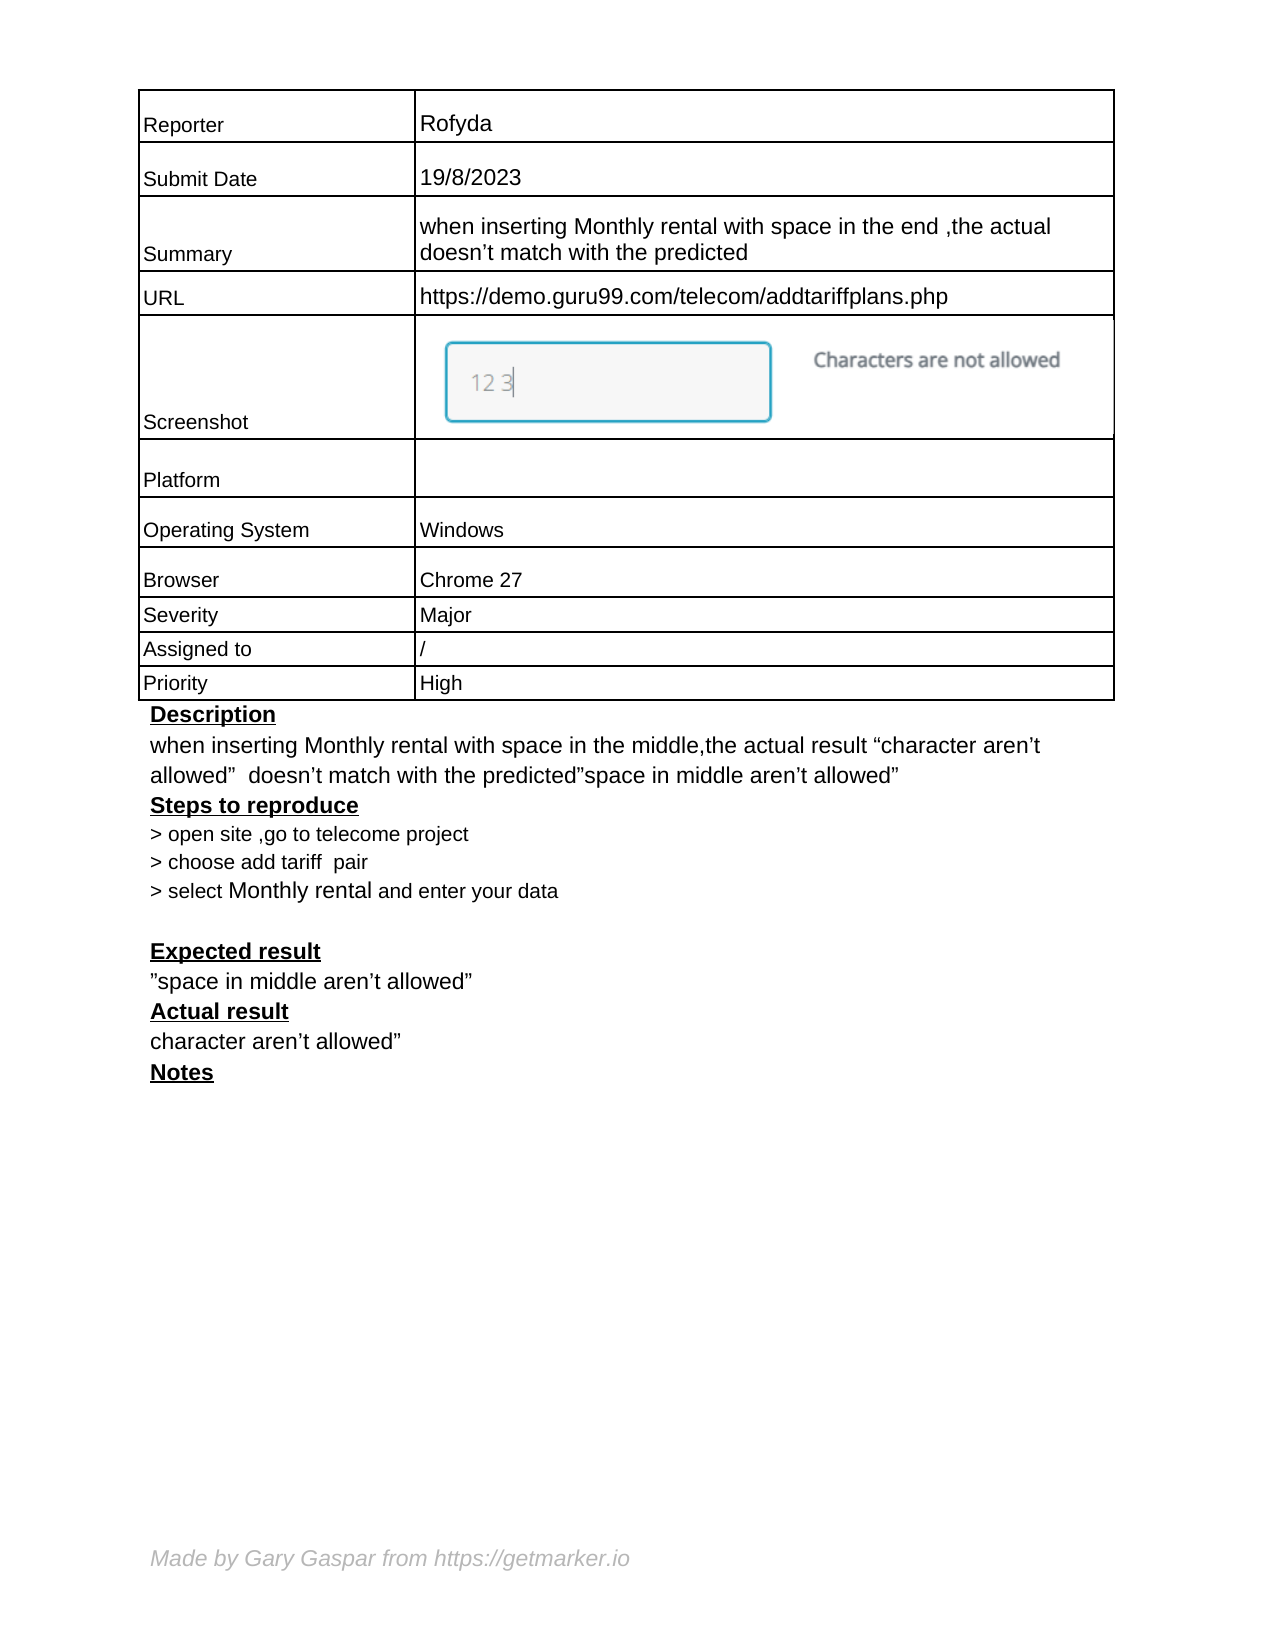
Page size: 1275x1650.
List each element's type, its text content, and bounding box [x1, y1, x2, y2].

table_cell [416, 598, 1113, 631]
text Steps to reproduce [150, 792, 1125, 818]
text > open site ,go to telecome project [150, 822, 1125, 846]
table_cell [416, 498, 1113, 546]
text > choose add tariff pair [150, 850, 1125, 874]
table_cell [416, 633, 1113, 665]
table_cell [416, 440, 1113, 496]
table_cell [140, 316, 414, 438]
text ”space in middle aren’t allowed” [150, 968, 1125, 994]
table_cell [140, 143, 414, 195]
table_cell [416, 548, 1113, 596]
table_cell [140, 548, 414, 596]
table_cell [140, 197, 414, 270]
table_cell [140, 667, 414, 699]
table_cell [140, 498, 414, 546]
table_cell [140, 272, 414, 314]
text when inserting Monthly rental with space in the middle,the actual result “character aren’t allowed” doesn’t match with the predicted”space in middle aren’t allowed” [150, 732, 1125, 788]
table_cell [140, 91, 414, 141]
text character aren’t allowed” [150, 1028, 1125, 1054]
text Actual result [150, 998, 1125, 1024]
picture [419, 320, 1114, 434]
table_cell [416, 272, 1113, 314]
text Expected result [150, 938, 1125, 964]
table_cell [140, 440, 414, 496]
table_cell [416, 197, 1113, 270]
text Notes [150, 1058, 1125, 1085]
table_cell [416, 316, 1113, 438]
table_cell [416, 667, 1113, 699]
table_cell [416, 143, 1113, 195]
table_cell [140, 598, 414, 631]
text Description [150, 701, 1125, 728]
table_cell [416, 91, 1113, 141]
text > select Monthly rental and enter your data [150, 877, 1125, 903]
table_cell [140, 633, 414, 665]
